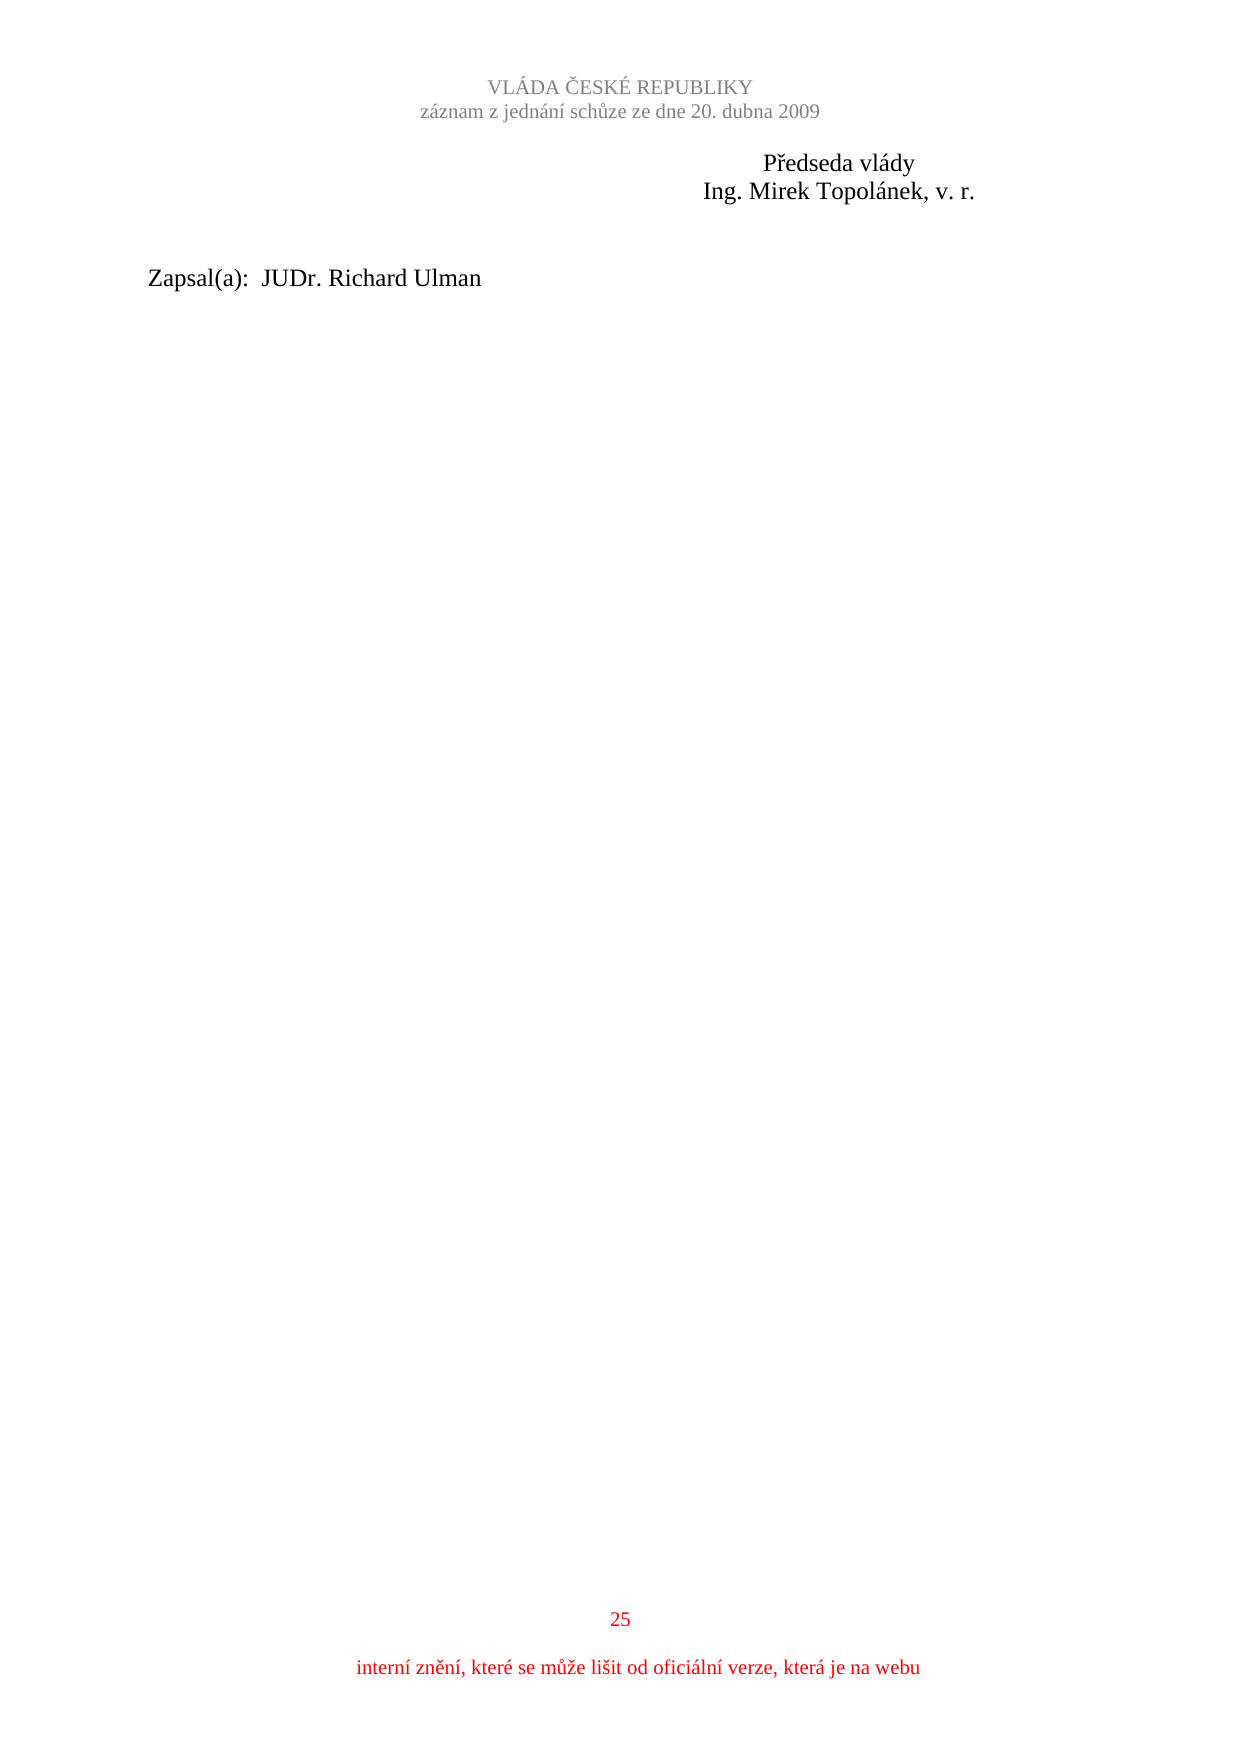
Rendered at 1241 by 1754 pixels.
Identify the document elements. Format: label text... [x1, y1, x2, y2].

text Zapsal(a): JUDr. Richard Ulman [148, 263, 1093, 291]
text Ing. Mirek Topolánek, v. r. [616, 176, 1061, 205]
text Předseda vlády [616, 148, 1061, 176]
